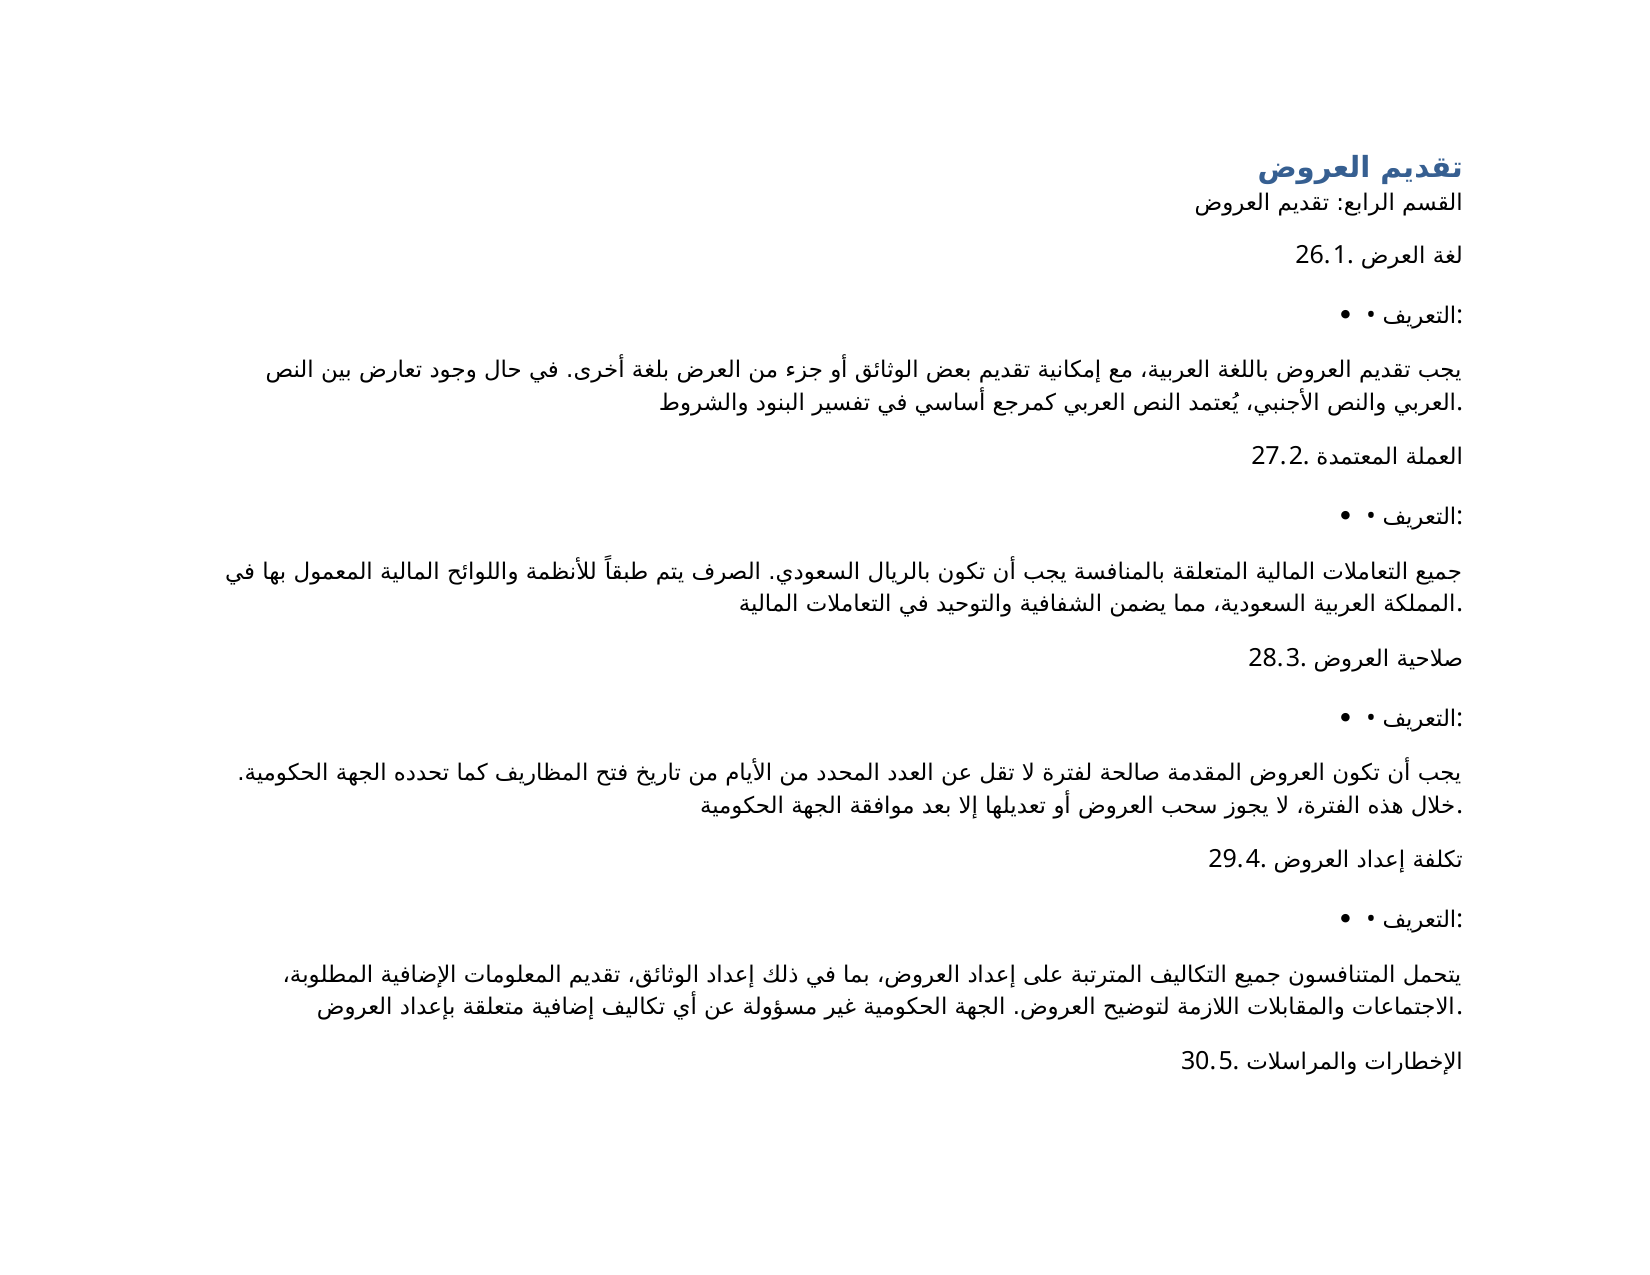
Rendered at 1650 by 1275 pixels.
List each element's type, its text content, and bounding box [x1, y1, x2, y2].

list • التعريف: [187, 296, 1462, 331]
text جميع التعاملات المالية المتعلقة بالمنافسة يجب أن تكون بالريال السعودي. الصرف يتم طبقاً للأنظمة واللوائح المالية المعمول بها في المملكة العربية السعودية، مما يضمن الشفافية والتوحيد في التعاملات المالية. [187, 558, 1462, 619]
text يجب أن تكون العروض المقدمة صالحة لفترة لا تقل عن العدد المحدد من الأيام من تاريخ فتح المظاريف كما تحدده الجهة الحكومية. خلال هذه الفترة، لا يجوز سحب العروض أو تعديلها إلا بعد موافقة الجهة الحكومية. [187, 759, 1462, 820]
text يجب تقديم العروض باللغة العربية، مع إمكانية تقديم بعض الوثائق أو جزء من العرض بلغة أخرى. في حال وجود تعارض بين النص العربي والنص الأجنبي، يُعتمد النص العربي كمرجع أساسي في تفسير البنود والشروط. [187, 356, 1462, 417]
list • التعريف: [187, 901, 1462, 935]
list • التعريف: [187, 699, 1462, 734]
text يتحمل المتنافسون جميع التكاليف المترتبة على إعداد العروض، بما في ذلك إعداد الوثائق، تقديم المعلومات الإضافية المطلوبة، الاجتماعات والمقابلات اللازمة لتوضيح العروض. الجهة الحكومية غير مسؤولة عن أي تكاليف إضافية متعلقة بإعداد العروض. [187, 961, 1462, 1022]
list 1. لغة العرض [187, 236, 1462, 271]
text القسم الرابع: تقديم العروض [187, 189, 1462, 216]
list 4. تكلفة إعداد العروض [187, 841, 1462, 875]
list • التعريف: [187, 498, 1462, 532]
subtitle تقديم العروض [187, 150, 1462, 184]
list 3. صلاحية العروض [187, 639, 1462, 674]
list 5. الإخطارات والمراسلات [187, 1043, 1462, 1077]
list 2. العملة المعتمدة [187, 438, 1462, 472]
